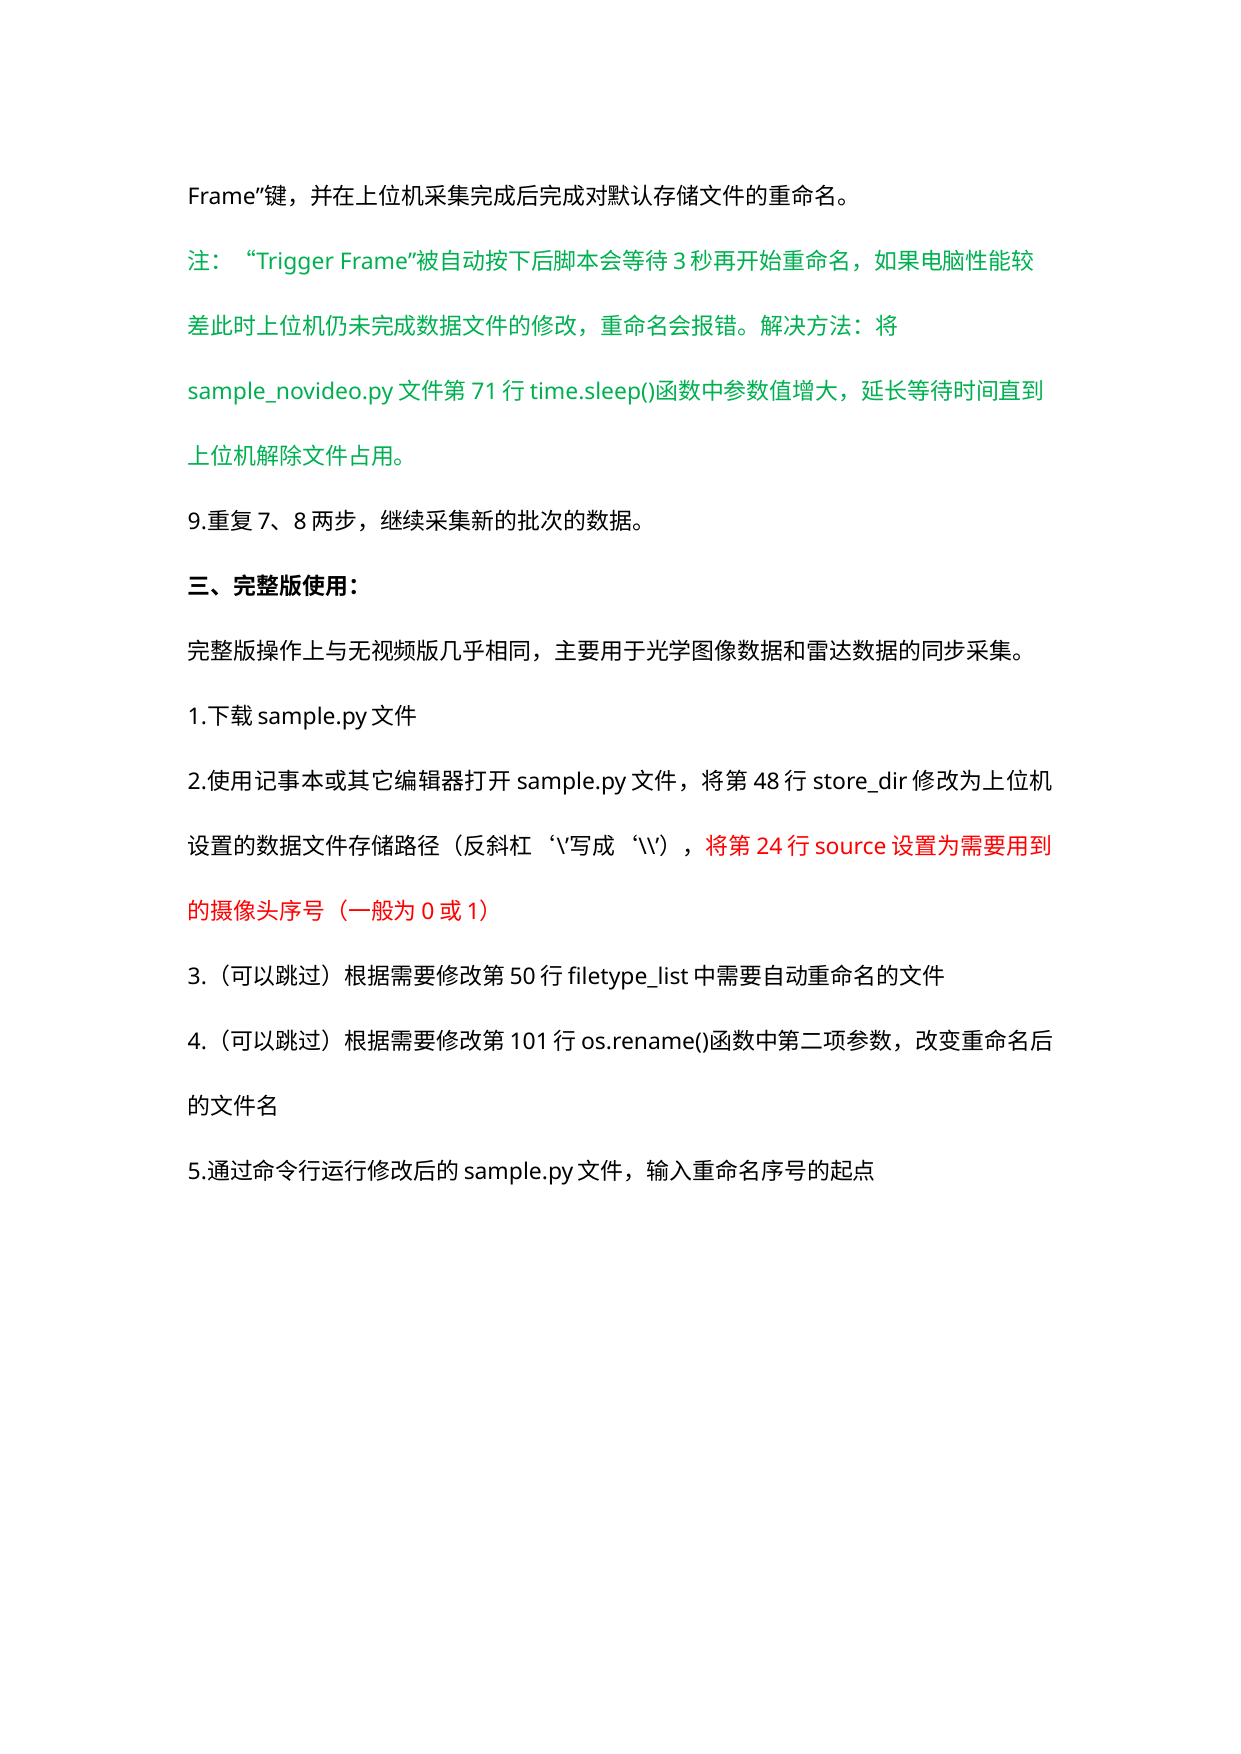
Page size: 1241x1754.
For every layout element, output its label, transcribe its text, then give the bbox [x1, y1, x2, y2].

text 1.下载sample.py文件 [187, 682, 1053, 747]
text 5.通过命令行运行修改后的sample.py文件，输入重命名序号的起点 [187, 1137, 1053, 1202]
text 9.重复7、8两步，继续采集新的批次的数据。 [187, 487, 1053, 552]
text 完整版操作上与无视频版几乎相同，主要用于光学图像数据和雷达数据的同步采集。 [187, 617, 1053, 682]
text 4.（可以跳过）根据需要修改第101行os.rename()函数中第二项参数，改变重命名后的文件名 [187, 1007, 1053, 1137]
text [187, 162, 1053, 227]
text 3.（可以跳过）根据需要修改第50行filetype_list中需要自动重命名的文件 [187, 942, 1053, 1007]
text 2.使用记事本或其它编辑器打开sample.py文件，将第48行store_dir修改为上位机设置的数据文件存储路径（反斜杠‘\’写成‘\\’），将第24行source设置为需要用到的摄像头序号（一般为0或1） [187, 747, 1053, 942]
text 注：“Trigger Frame”被自动按下后脚本会等待3秒再开始重命名，如果电脑性能较差此时上位机仍未完成数据文件的修改，重命名会报错。解决方法：将sample_novideo.py文件第71行time.sleep()函数中参数值增大，延长等待时间直到上位机解除文件占用。 [187, 227, 1053, 487]
text 三、完整版使用： [187, 552, 1053, 617]
